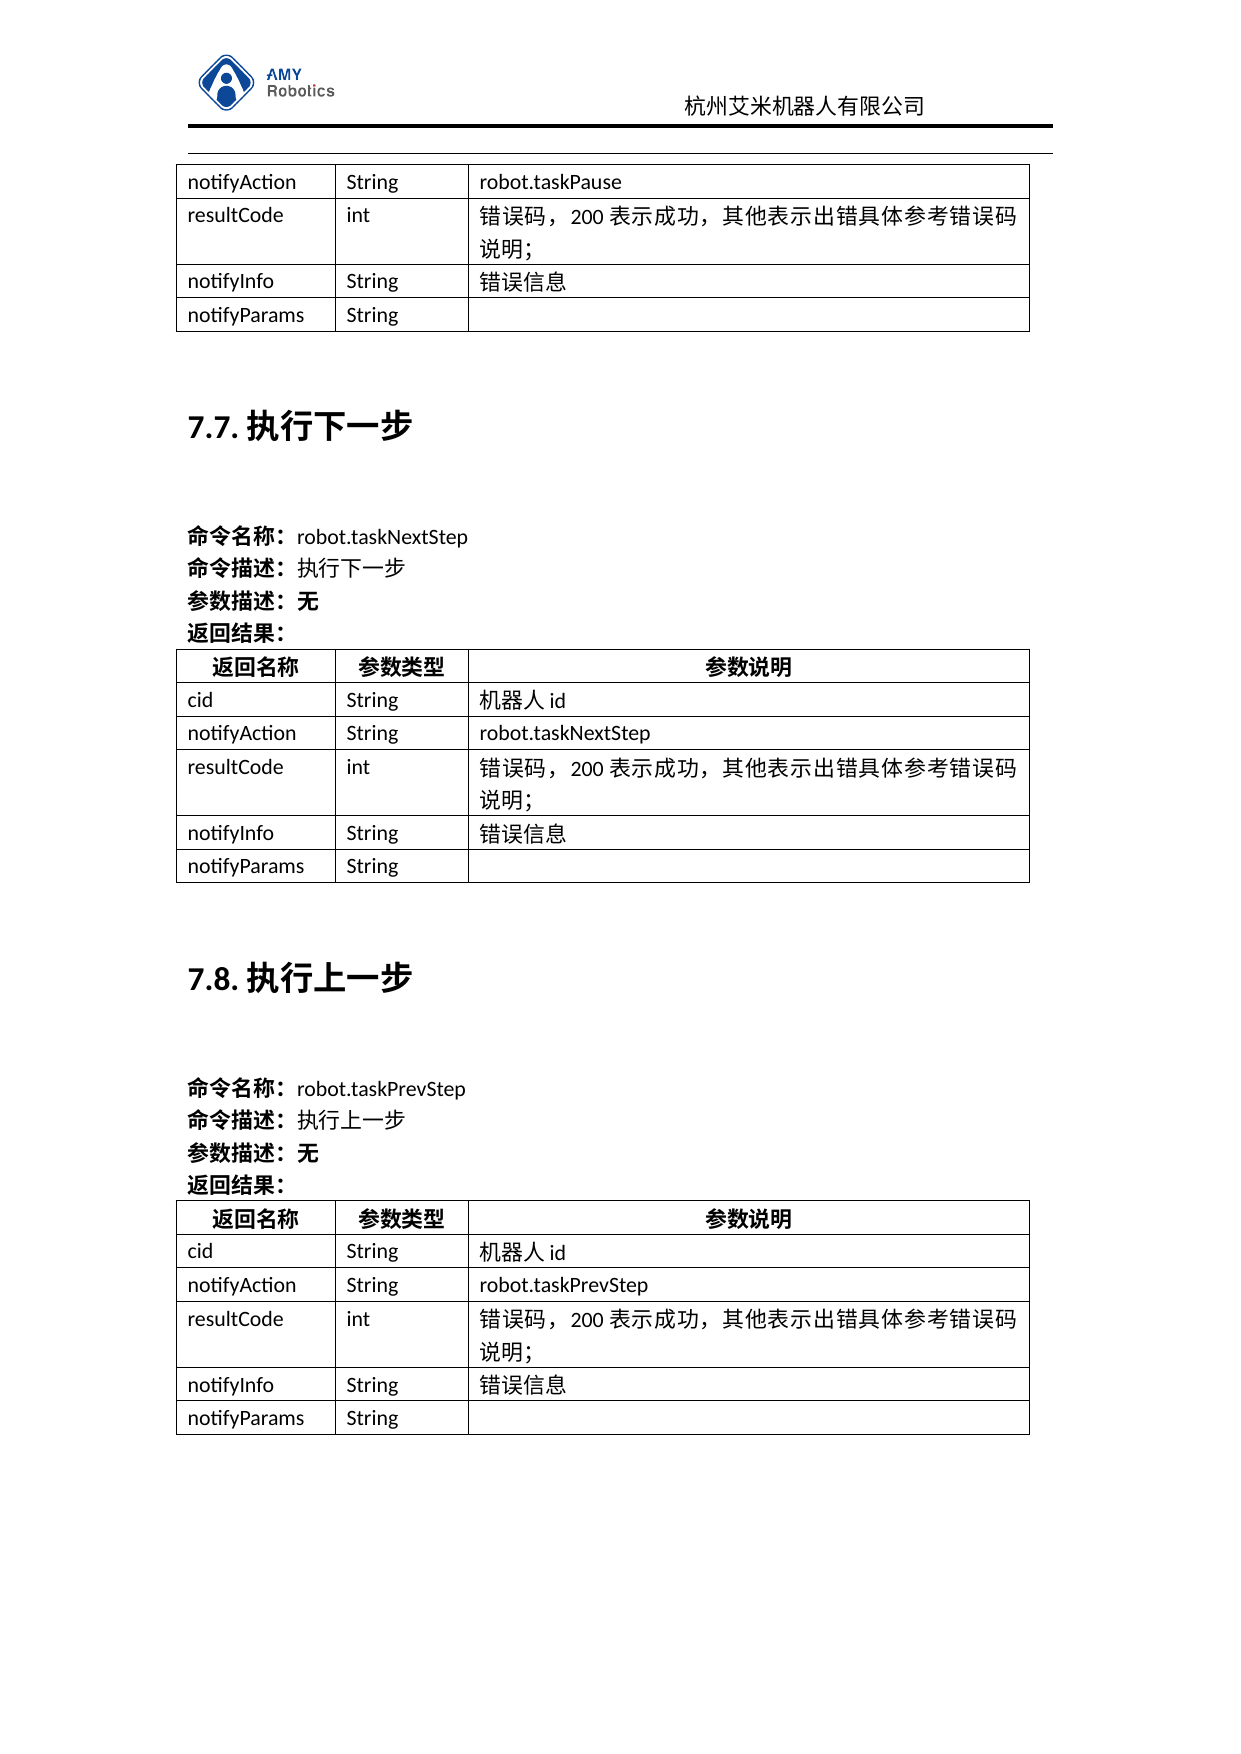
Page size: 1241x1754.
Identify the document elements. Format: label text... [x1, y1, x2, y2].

table_cell 错误信息 [469, 1368, 1029, 1400]
table_cell robot.taskNextStep [469, 717, 1029, 749]
table_cell 机器人id [469, 683, 1029, 716]
table_cell 错误码，200表示成功，其他表示出错具体参考错误码说明； [469, 750, 1029, 815]
table_cell [469, 1401, 1029, 1434]
table_cell resultCode [177, 199, 335, 264]
table_cell 错误码，200表示成功，其他表示出错具体参考错误码说明； [469, 1302, 1029, 1367]
text 命令名称：robot.taskPrevStep [187, 1070, 1053, 1103]
table_cell String [336, 265, 468, 297]
text 返回结果： [187, 616, 1053, 648]
table_cell [469, 850, 1029, 882]
table_cell notifyParams [177, 1401, 335, 1434]
table_cell String [336, 1401, 468, 1434]
table_cell robot.taskPause [469, 165, 1029, 198]
table_cell String [336, 717, 468, 749]
text 返回结果： [187, 1168, 1053, 1200]
text 命令描述：执行下一步 [187, 551, 1053, 583]
table_cell String [336, 850, 468, 882]
table_cell String [336, 816, 468, 849]
subtitle 执行上一步 [187, 943, 1053, 1008]
table_cell String [336, 1235, 468, 1267]
table_header 参数类型 [336, 1201, 468, 1234]
table_cell String [336, 298, 468, 331]
table_cell int [336, 750, 468, 815]
table_cell robot.taskPrevStep [469, 1268, 1029, 1301]
table_cell notifyInfo [177, 816, 335, 849]
table_cell String [336, 165, 468, 198]
table_header 参数说明 [469, 1201, 1029, 1234]
table_header 参数说明 [469, 650, 1029, 682]
table_header 返回名称 [177, 1201, 335, 1234]
table_cell cid [177, 1235, 335, 1267]
picture [196, 53, 337, 112]
text 命令描述：执行上一步 [187, 1103, 1053, 1135]
table_cell 错误信息 [469, 265, 1029, 297]
table_cell [469, 298, 1029, 331]
table_cell notifyAction [177, 717, 335, 749]
text 参数描述：无 [187, 583, 1053, 616]
table_cell resultCode [177, 1302, 335, 1367]
table_cell 错误信息 [469, 816, 1029, 849]
text 命令名称：robot.taskNextStep [187, 518, 1053, 551]
table_cell notifyAction [177, 165, 335, 198]
table_cell cid [177, 683, 335, 716]
table_cell int [336, 1302, 468, 1367]
table_cell int [336, 199, 468, 264]
text 参数描述：无 [187, 1135, 1053, 1168]
table_cell String [336, 1268, 468, 1301]
table_cell String [336, 683, 468, 716]
table_cell resultCode [177, 750, 335, 815]
table_cell 机器人id [469, 1235, 1029, 1267]
table_header 返回名称 [177, 650, 335, 682]
table_cell notifyParams [177, 850, 335, 882]
table_header 参数类型 [336, 650, 468, 682]
table_cell String [336, 1368, 468, 1400]
table_cell notifyInfo [177, 265, 335, 297]
table_cell 错误码，200表示成功，其他表示出错具体参考错误码说明； [469, 199, 1029, 264]
subtitle 执行下一步 [187, 391, 1053, 456]
table_cell notifyInfo [177, 1368, 335, 1400]
table_cell notifyAction [177, 1268, 335, 1301]
table_cell notifyParams [177, 298, 335, 331]
